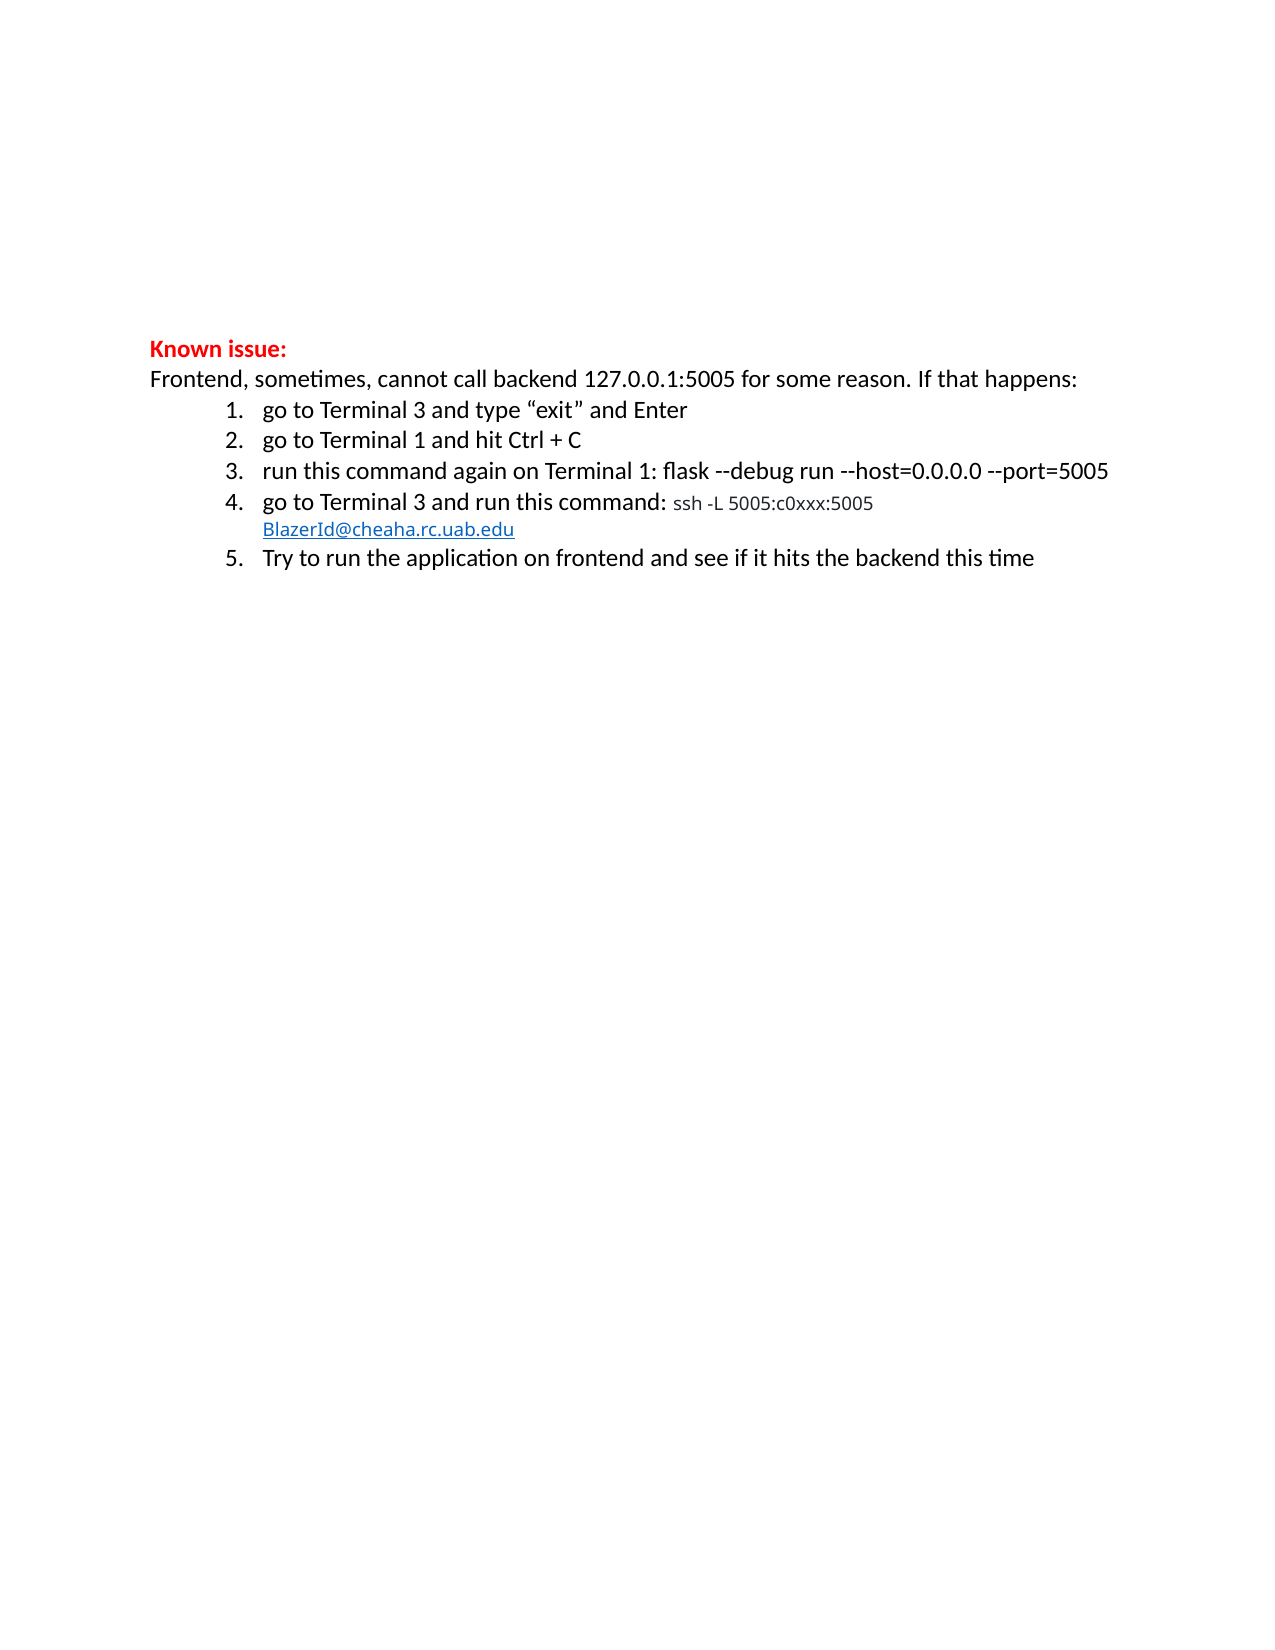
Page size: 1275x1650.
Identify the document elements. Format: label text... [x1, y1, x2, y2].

text Frontend, sometimes, cannot call backend 127.0.0.1:5005 for some reason. If that happens: [150, 364, 1125, 394]
list go to Terminal 3 and run this command: ssh -L 5005:c0xxx:5005 BlazerId@cheaha.rc.uab.edu [225, 486, 1125, 542]
list go to Terminal 3 and type “exit” and Enter [225, 394, 1125, 425]
text Known issue: [150, 333, 1125, 364]
list go to Terminal 1 and hit Ctrl + C [225, 425, 1125, 455]
list run this command again on Terminal 1: flask --debug run --host=0.0.0.0 --port=5005 [225, 455, 1125, 486]
list Try to run the application on frontend and see if it hits the backend this time [225, 542, 1125, 572]
